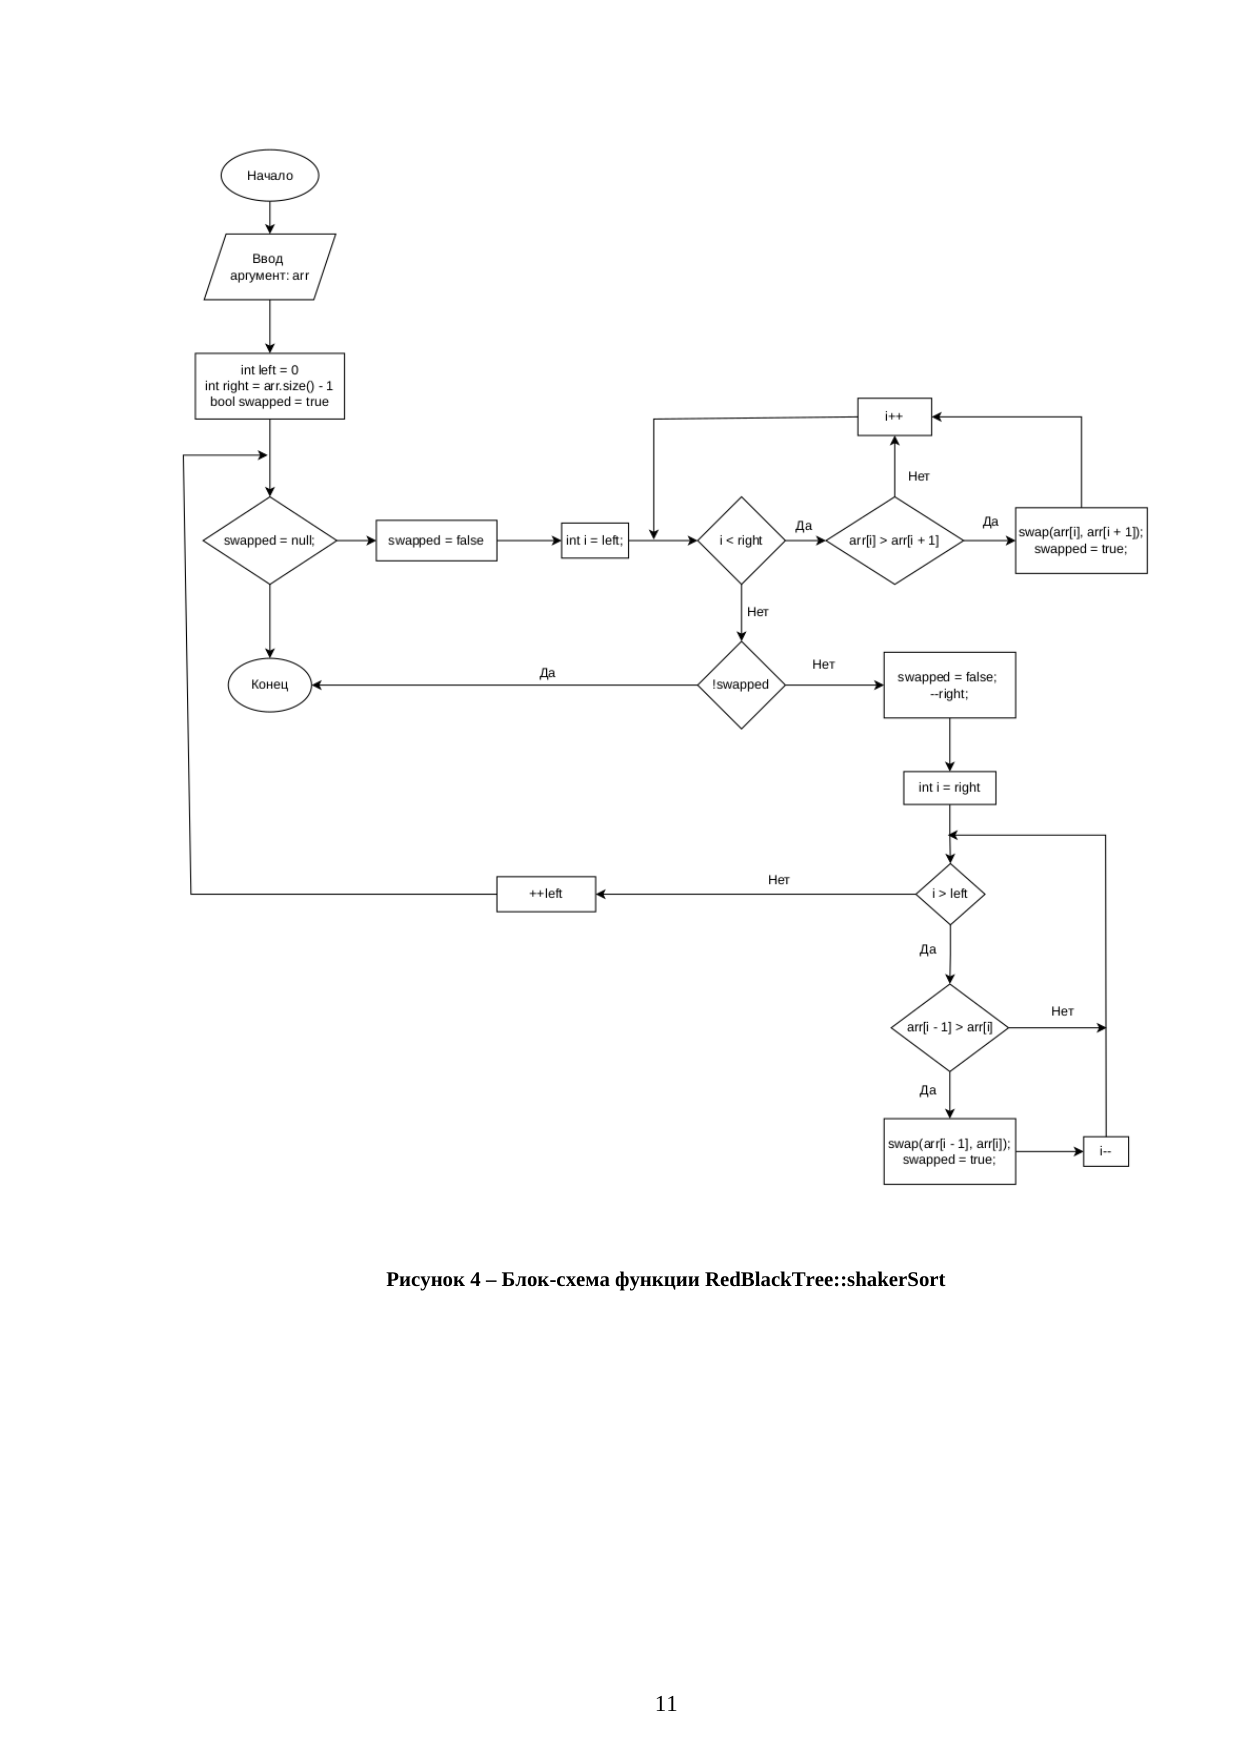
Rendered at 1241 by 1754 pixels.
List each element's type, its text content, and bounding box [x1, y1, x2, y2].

text Рисунок 4 – Блок-схема функции RedBlackTree::shakerSort [167, 1267, 1165, 1291]
picture [166, 139, 1166, 1188]
